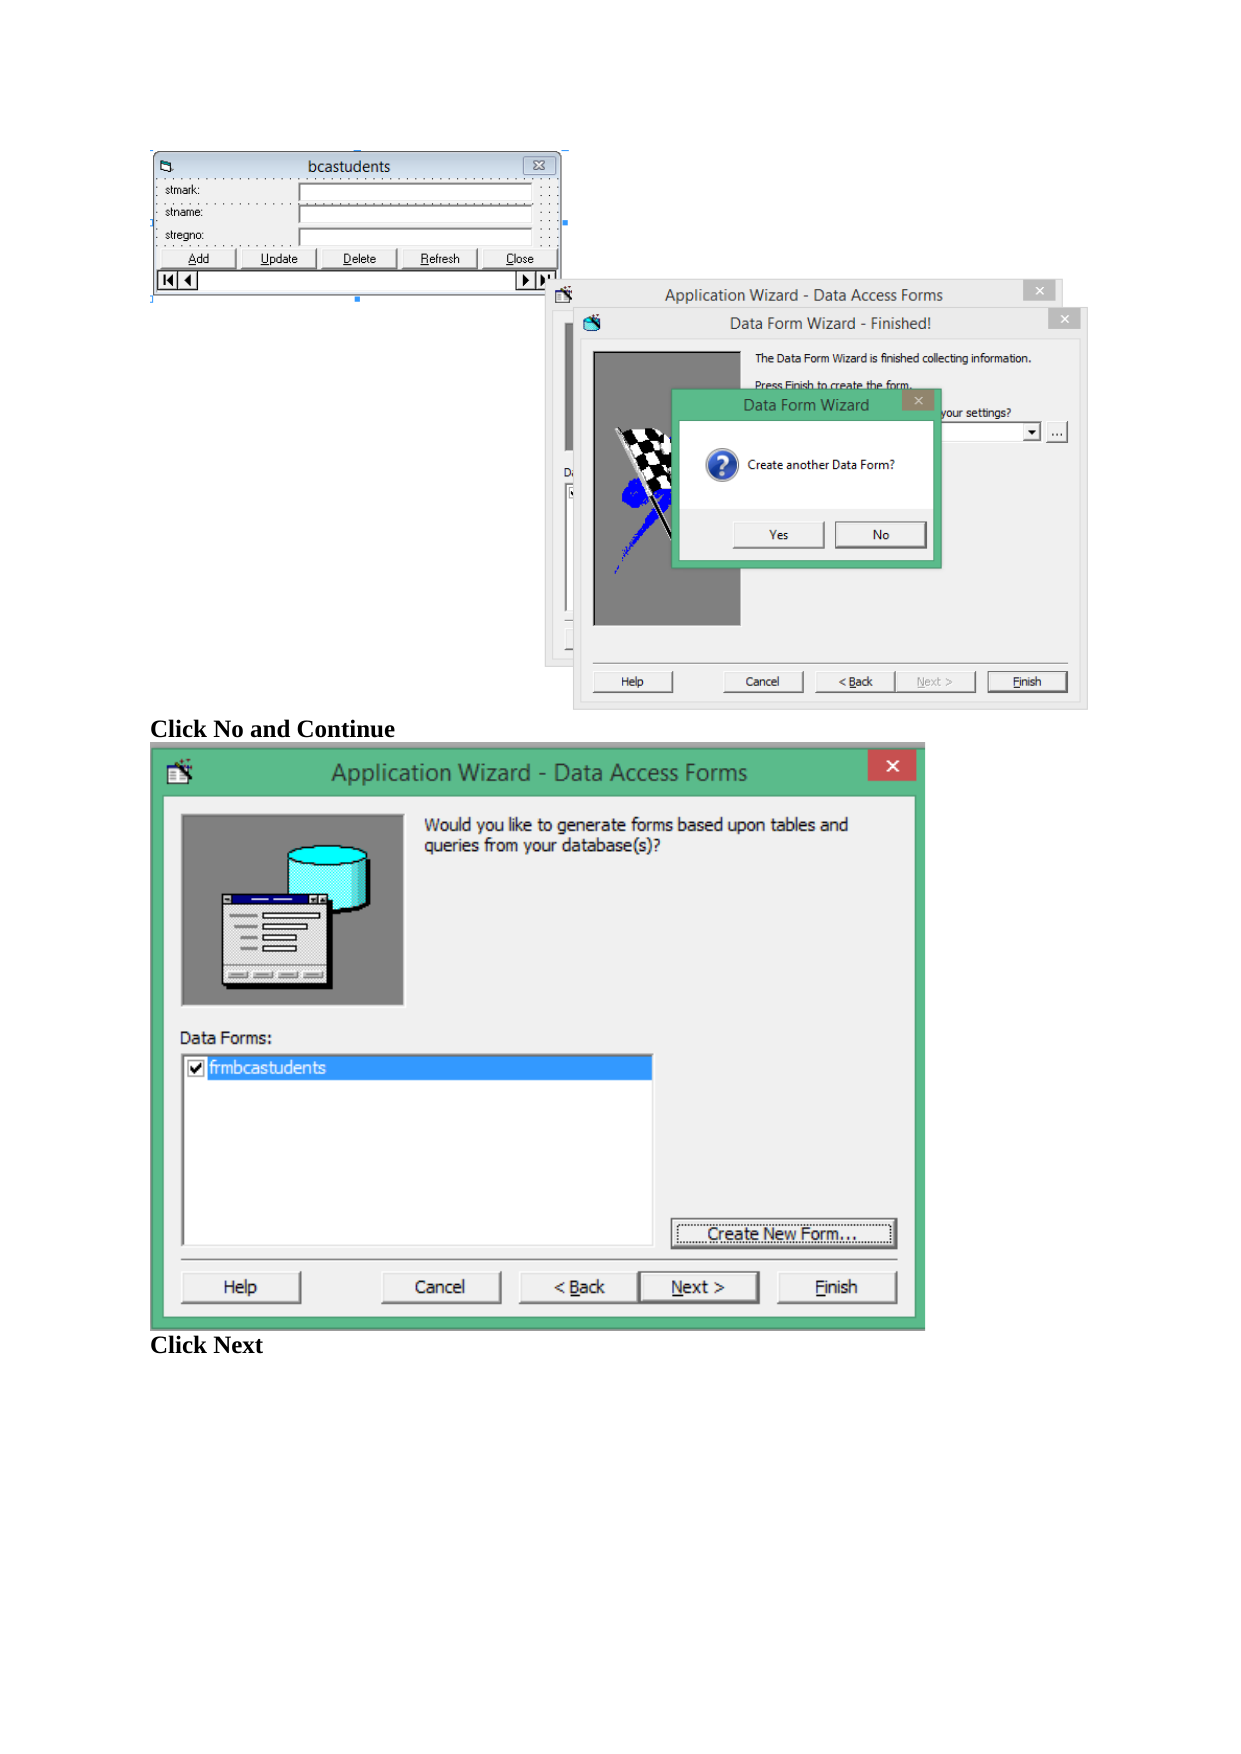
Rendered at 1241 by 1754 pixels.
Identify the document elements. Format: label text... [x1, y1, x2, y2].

picture [150, 150, 1089, 714]
picture [150, 742, 926, 1331]
text Click No and Continue [150, 714, 1090, 743]
text Click Next [150, 1330, 1090, 1359]
